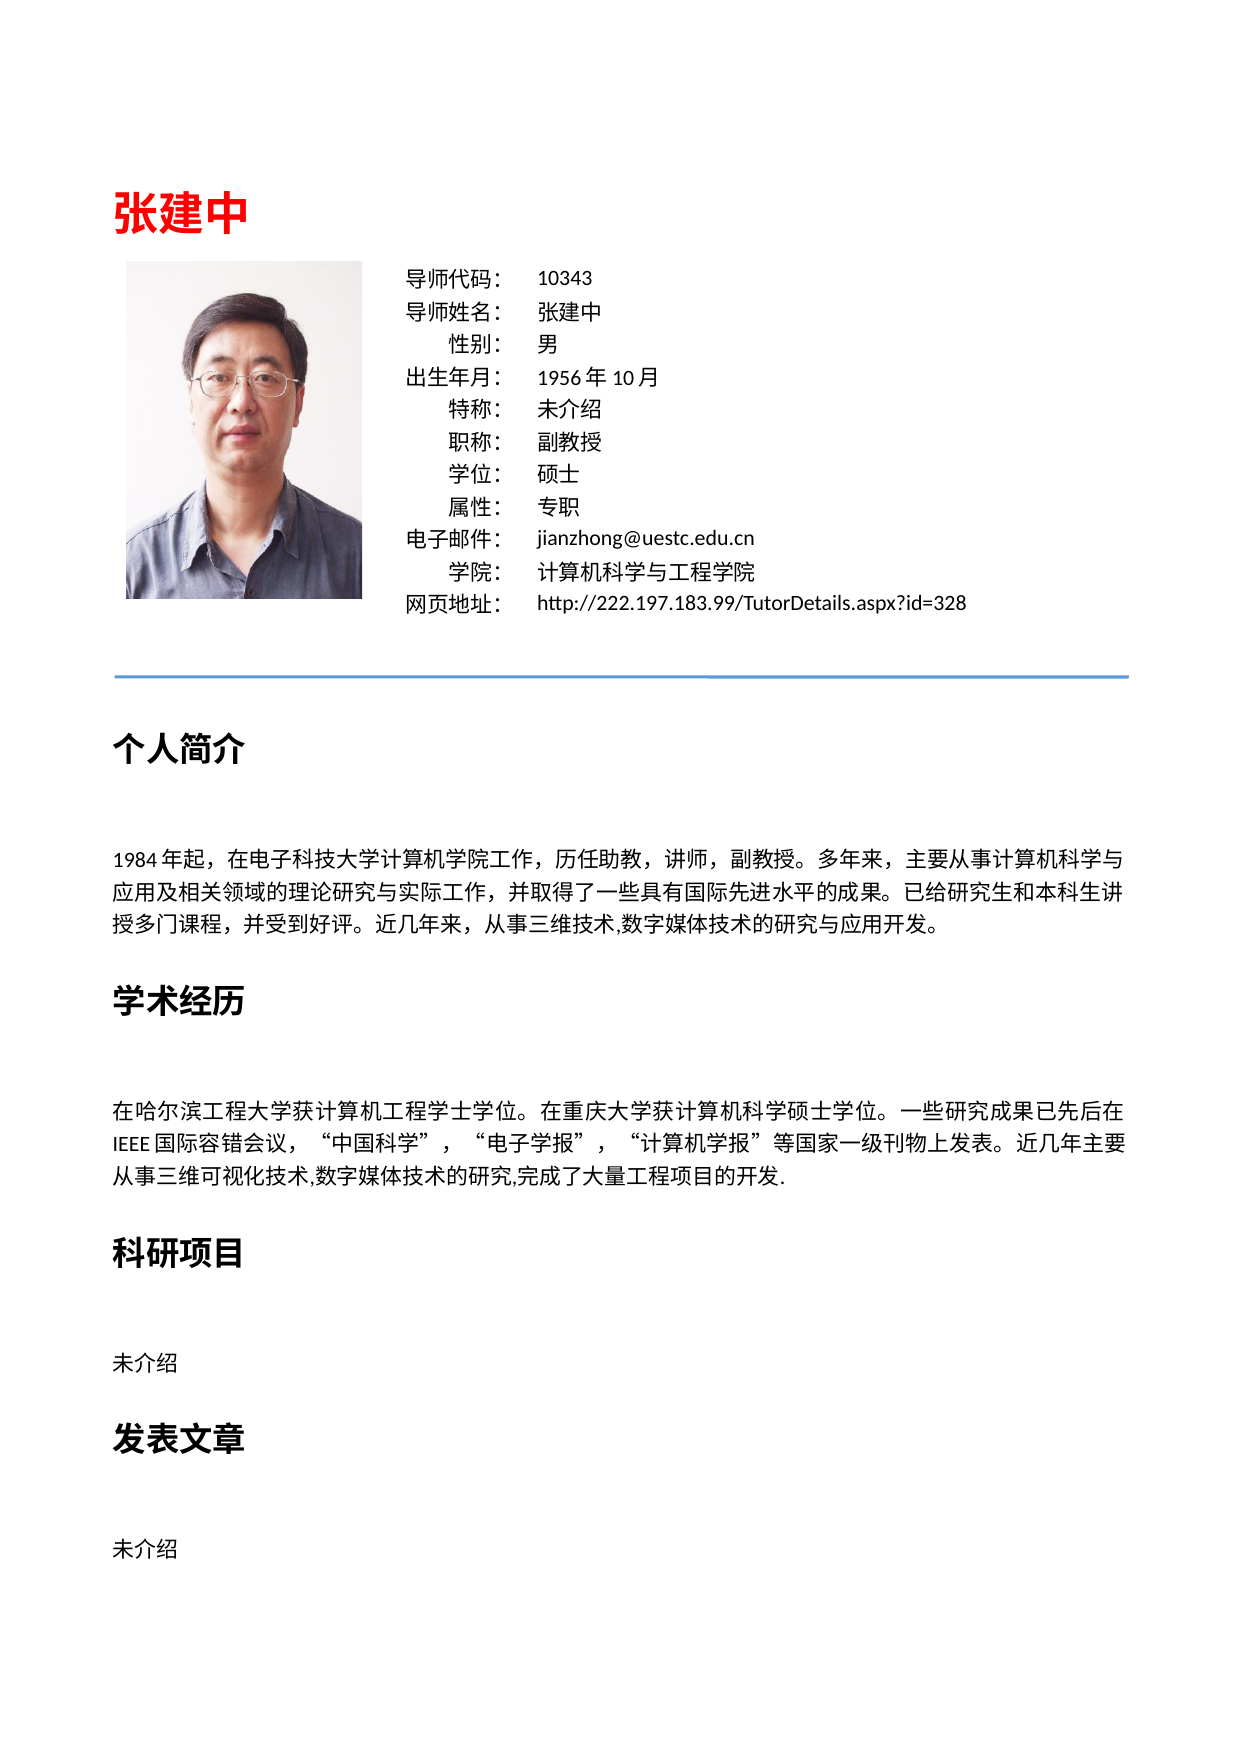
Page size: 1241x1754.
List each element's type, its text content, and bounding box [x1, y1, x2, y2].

table_header [115, 262, 375, 655]
subtitle 学术经历 [112, 966, 1128, 1031]
picture [126, 261, 363, 599]
text 未介绍 [112, 1532, 1128, 1564]
subtitle 科研项目 [112, 1218, 1128, 1283]
subtitle 张建中 [112, 162, 1128, 259]
text 1984年起，在电子科技大学计算机学院工作，历任助教，讲师，副教授。多年来，主要从事计算机科学与应用及相关领域的理论研究与实际工作，并取得了一些具有国际先进水平的成果。已给研究生和本科生讲授多门课程，并受到好评。近几年来，从事三维技术,数字媒体技术的研究与应用开发。 [112, 842, 1128, 939]
text 在哈尔滨工程大学获计算机工程学士学位。在重庆大学获计算机科学硕士学位。一些研究成果已先后在IEEE国际容错会议，“中国科学”，“电子学报”，“计算机学报”等国家一级刊物上发表。近几年主要从事三维可视化技术,数字媒体技术的研究,完成了大量工程项目的开发. [112, 1093, 1128, 1191]
subtitle 发表文章 [112, 1405, 1128, 1470]
text 未介绍 [112, 1345, 1128, 1378]
subtitle 个人简介 [112, 714, 1128, 779]
table_header [375, 262, 1125, 655]
